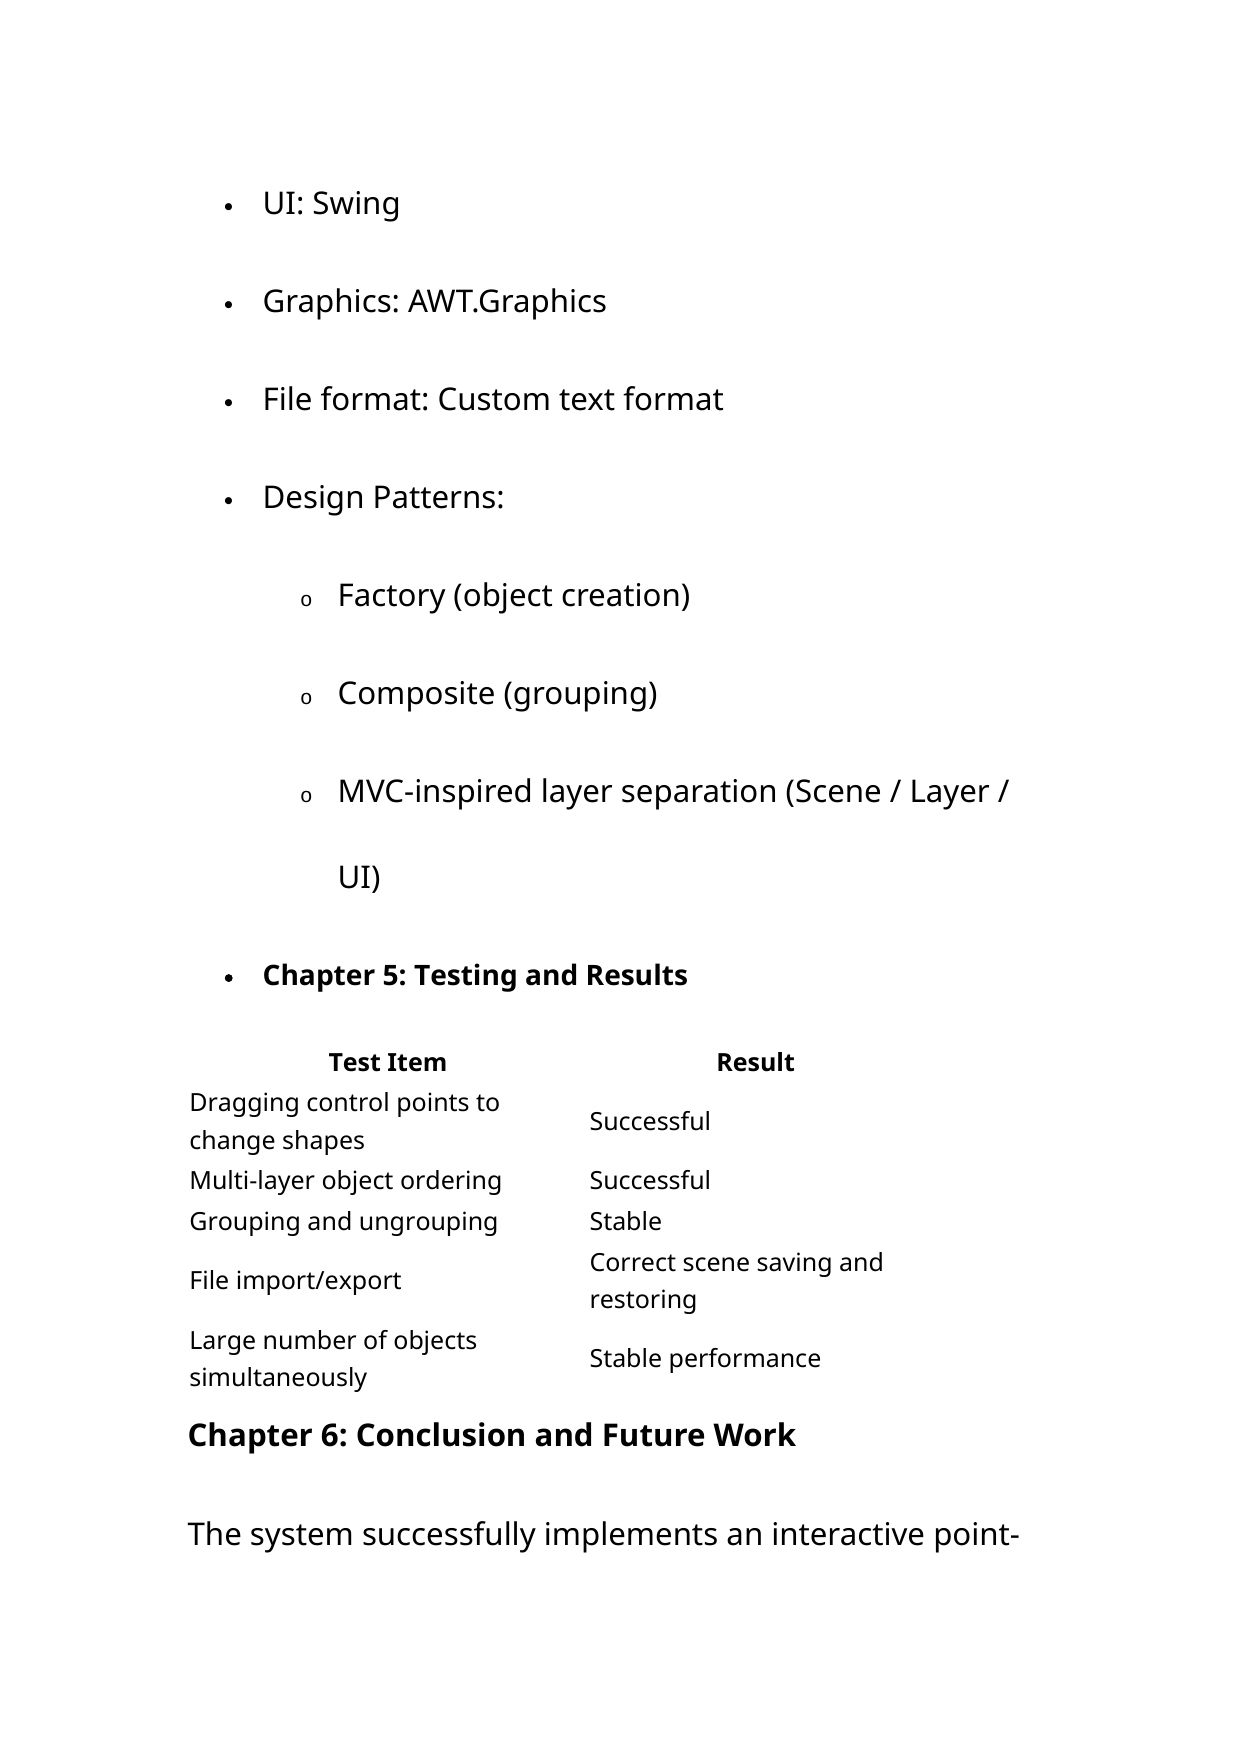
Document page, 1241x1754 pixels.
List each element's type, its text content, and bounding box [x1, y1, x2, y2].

table_header Test Item [188, 1041, 588, 1082]
table_cell Correct scene saving and restoring [588, 1241, 923, 1319]
table_cell Multi-layer object ordering [188, 1160, 588, 1200]
list Factory (object creation) [300, 557, 1053, 632]
text Chapter 6: Conclusion and Future Work [187, 1397, 1053, 1472]
table_header Result [588, 1041, 923, 1082]
table_cell Successful [588, 1082, 923, 1160]
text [187, 1495, 1053, 1570]
table_cell Dragging control points to change shapes [188, 1082, 588, 1160]
table_cell Stable [588, 1200, 923, 1241]
list Composite (grouping) [300, 654, 1053, 729]
table_cell Stable performance [588, 1319, 923, 1397]
list Design Patterns: [225, 458, 1053, 533]
list UI: Swing [225, 164, 1053, 239]
list Graphics: AWT.Graphics [225, 262, 1053, 337]
table_cell Grouping and ungrouping [188, 1200, 588, 1241]
list MVC-inspired layer separation (Scene / Layer / UI) [300, 753, 1053, 914]
table_cell Large number of objects simultaneously [188, 1319, 588, 1397]
list File format: Custom text format [225, 361, 1053, 436]
list Chapter 5: Testing and Results [225, 937, 1053, 1012]
table_cell File import/export [188, 1241, 588, 1319]
table_cell Successful [588, 1160, 923, 1200]
